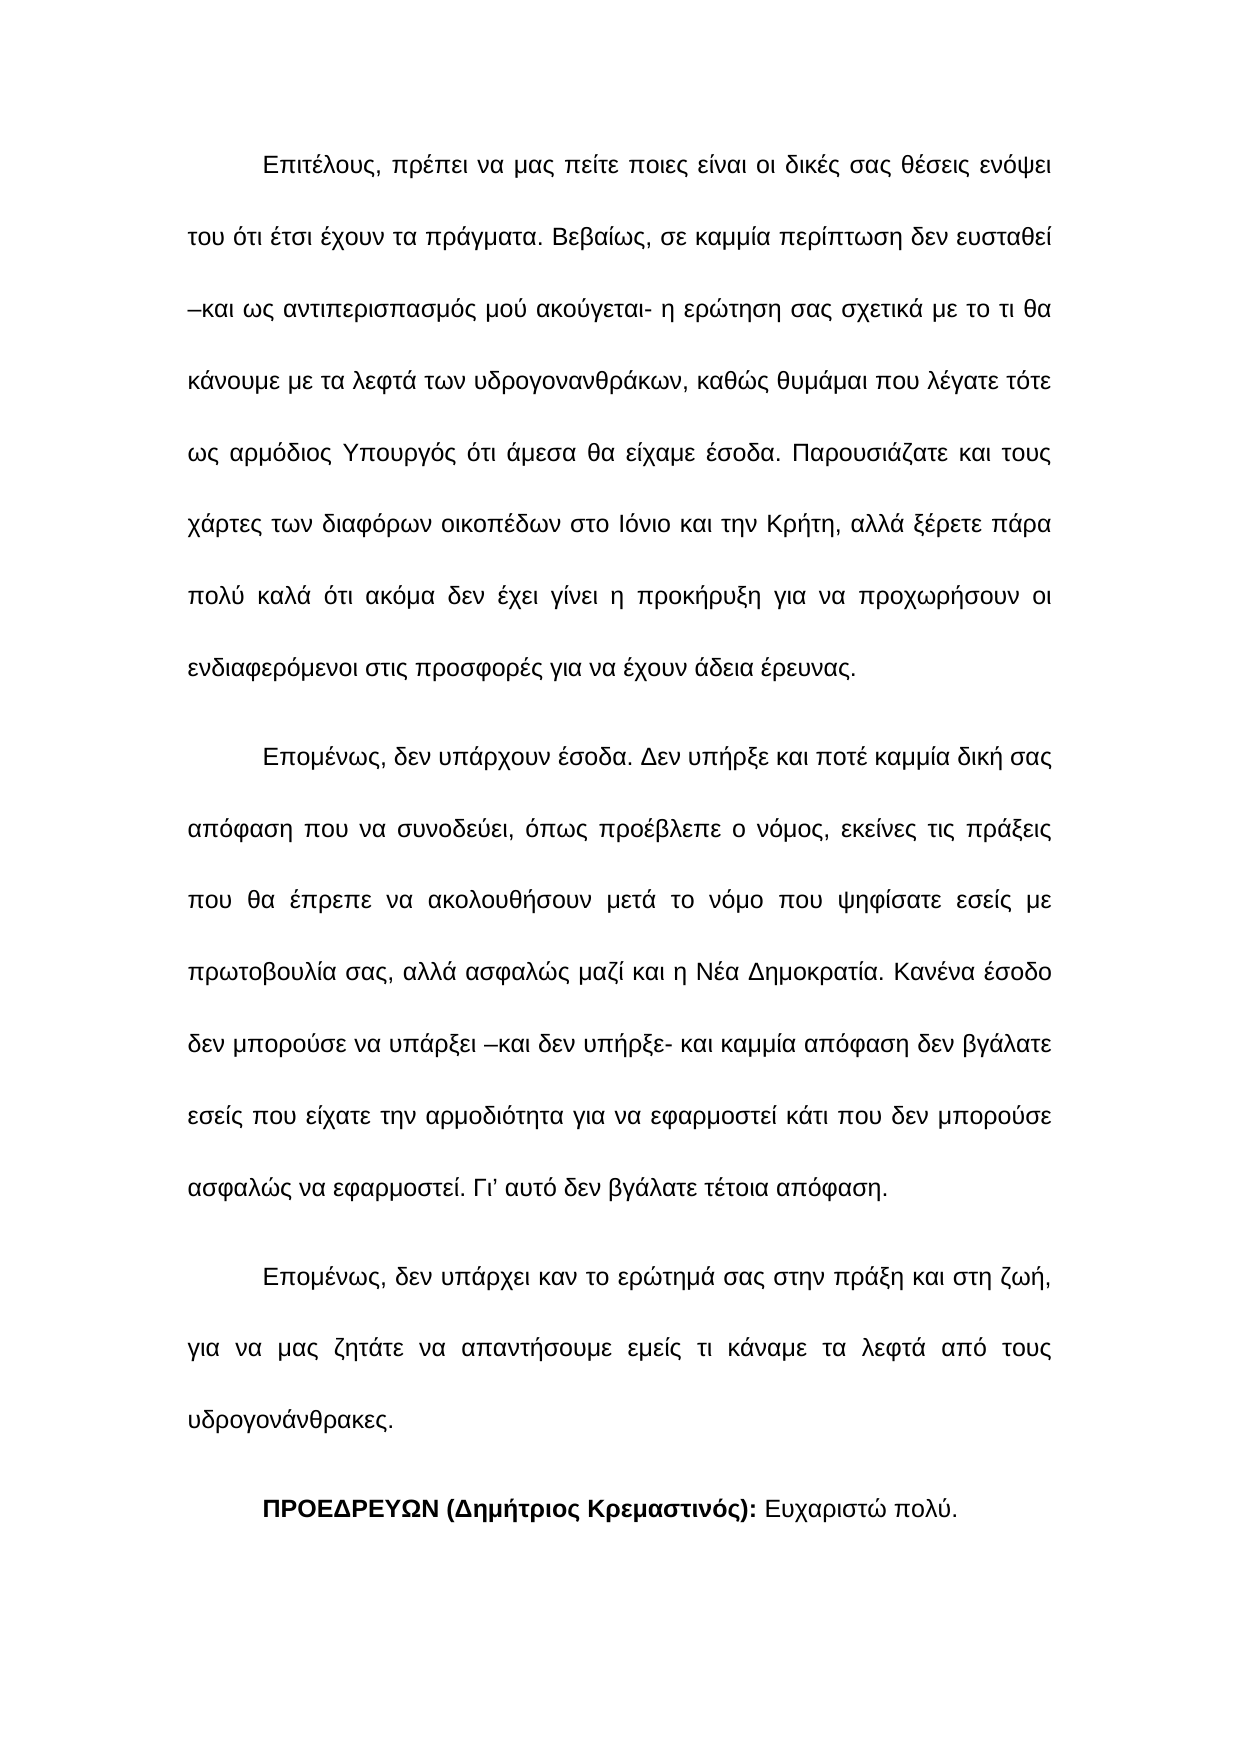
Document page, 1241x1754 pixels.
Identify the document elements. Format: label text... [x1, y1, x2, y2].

text ΠΡΟΕΔΡΕΥΩΝ (Δημήτριος Κρεμαστινός): Ευχαριστώ πολύ. [187, 1494, 1053, 1522]
text Επομένως, δεν υπάρχει καν το ερώτημά σας στην πράξη και στη ζωή, για να μας ζητάτε να απαντήσουμε εμείς τι κάναμε τα λεφτά από τους υδρογονάνθρακες. [187, 1261, 1053, 1434]
text Επομένως, δεν υπάρχουν έσοδα. Δεν υπήρξε και ποτέ καμμία δική σας απόφαση που να συνοδεύει, όπως προέβλεπε ο νόμος, εκείνες τις πράξεις που θα έπρεπε να ακολουθήσουν μετά το νόμο που ψηφίσατε εσείς με πρωτοβουλία σας, αλλά ασφαλώς μαζί και η Νέα Δημοκρατία. Κανένα έσοδο δεν μπορούσε να υπάρξει –και δεν υπήρξε- και καμμία απόφαση δεν βγάλατε εσείς που είχατε την αρμοδιότητα για να εφαρμοστεί κάτι που δεν μπορούσε ασφαλώς να εφαρμοστεί. Γι’ αυτό δεν βγάλατε τέτοια απόφαση. [187, 742, 1053, 1202]
text Επιτέλους, πρέπει να μας πείτε ποιες είναι οι δικές σας θέσεις ενόψει του ότι έτσι έχουν τα πράγματα. Βεβαίως, σε καμμία περίπτωση δεν ευσταθεί –και ως αντιπερισπασμός μού ακούγεται- η ερώτηση σας σχετικά με το τι θα κάνουμε με τα λεφτά των υδρογονανθράκων, καθώς θυμάμαι που λέγατε τότε ως αρμόδιος Υπουργός ότι άμεσα θα είχαμε έσοδα. Παρουσιάζατε και τους χάρτες των διαφόρων οικοπέδων στο Ιόνιο και την Κρήτη, αλλά ξέρετε πάρα πολύ καλά ότι ακόμα δεν έχει γίνει η προκήρυξη για να προχωρήσουν οι ενδιαφερόμενοι στις προσφορές για να έχουν άδεια έρευνας. [187, 150, 1053, 682]
